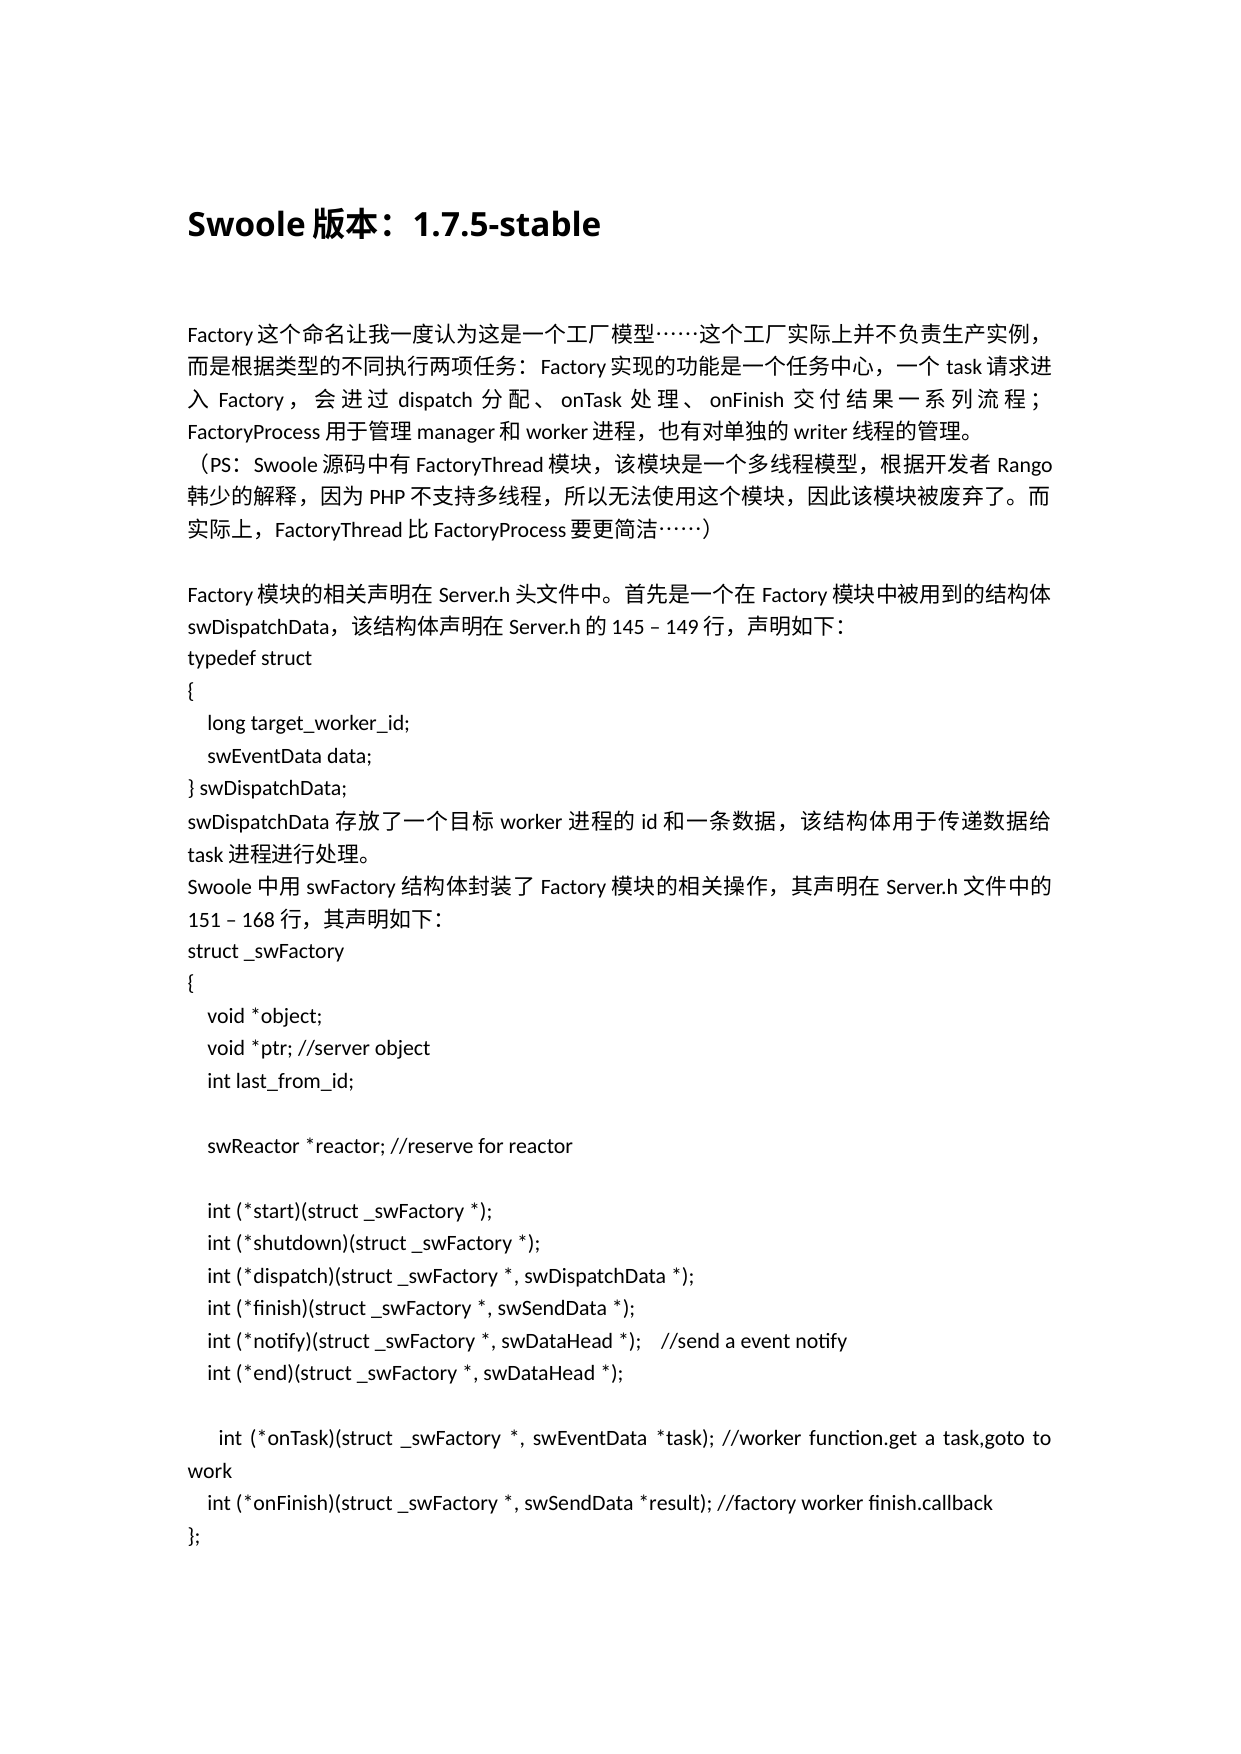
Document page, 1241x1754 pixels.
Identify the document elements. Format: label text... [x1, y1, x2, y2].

text int (*shutdown)(struct _swFactory *); [187, 1226, 1053, 1259]
text { [187, 674, 1053, 706]
text int (*end)(struct _swFactory *, swDataHead *); [187, 1356, 1053, 1389]
text int (*dispatch)(struct _swFactory *, swDispatchData *); [187, 1259, 1053, 1291]
text swDispatchData存放了一个目标worker进程的id和一条数据，该结构体用于传递数据给task进程进行处理。 [187, 804, 1053, 869]
text void *ptr; //server object [187, 1031, 1053, 1064]
text long target_worker_id; [187, 706, 1053, 739]
text int (*finish)(struct _swFactory *, swSendData *); [187, 1291, 1053, 1324]
text int (*start)(struct _swFactory *); [187, 1194, 1053, 1226]
text } swDispatchData; [187, 771, 1053, 804]
text Factory模块的相关声明在Server.h头文件中。首先是一个在Factory模块中被用到的结构体swDispatchData，该结构体声明在Server.h的145 – 149 行，声明如下： [187, 576, 1053, 641]
text swEventData data; [187, 739, 1053, 771]
subtitle Swoole版本：1.7.5-stable [187, 189, 1053, 254]
text Swoole中用swFactory结构体封装了Factory模块的相关操作，其声明在Server.h文件中的151 – 168 行，其声明如下： [187, 869, 1053, 934]
text void *object; [187, 999, 1053, 1031]
text int last_from_id; [187, 1064, 1053, 1096]
text int (*onTask)(struct _swFactory *, swEventData *task); //worker function.get a task,goto to work [187, 1421, 1053, 1486]
text struct _swFactory [187, 934, 1053, 966]
text swReactor *reactor; //reserve for reactor [187, 1129, 1053, 1161]
text （PS：Swoole源码中有FactoryThread模块，该模块是一个多线程模型，根据开发者Rango韩少的解释，因为PHP不支持多线程，所以无法使用这个模块，因此该模块被废弃了。而实际上，FactoryThread比FactoryProcess要更简洁……） [187, 446, 1053, 544]
text }; [187, 1519, 1053, 1551]
text Factory这个命名让我一度认为这是一个工厂模型……这个工厂实际上并不负责生产实例，而是根据类型的不同执行两项任务：Factory实现的功能是一个任务中心，一个task请求进入Factory，会进过dispatch分配、onTask处理、onFinish交付结果一系列流程；FactoryProcess用于管理manager和worker进程，也有对单独的writer线程的管理。 [187, 316, 1053, 446]
text int (*notify)(struct _swFactory *, swDataHead *); //send a event notify [187, 1324, 1053, 1356]
text int (*onFinish)(struct _swFactory *, swSendData *result); //factory worker finish.callback [187, 1486, 1053, 1519]
text { [187, 966, 1053, 999]
text typedef struct [187, 641, 1053, 674]
